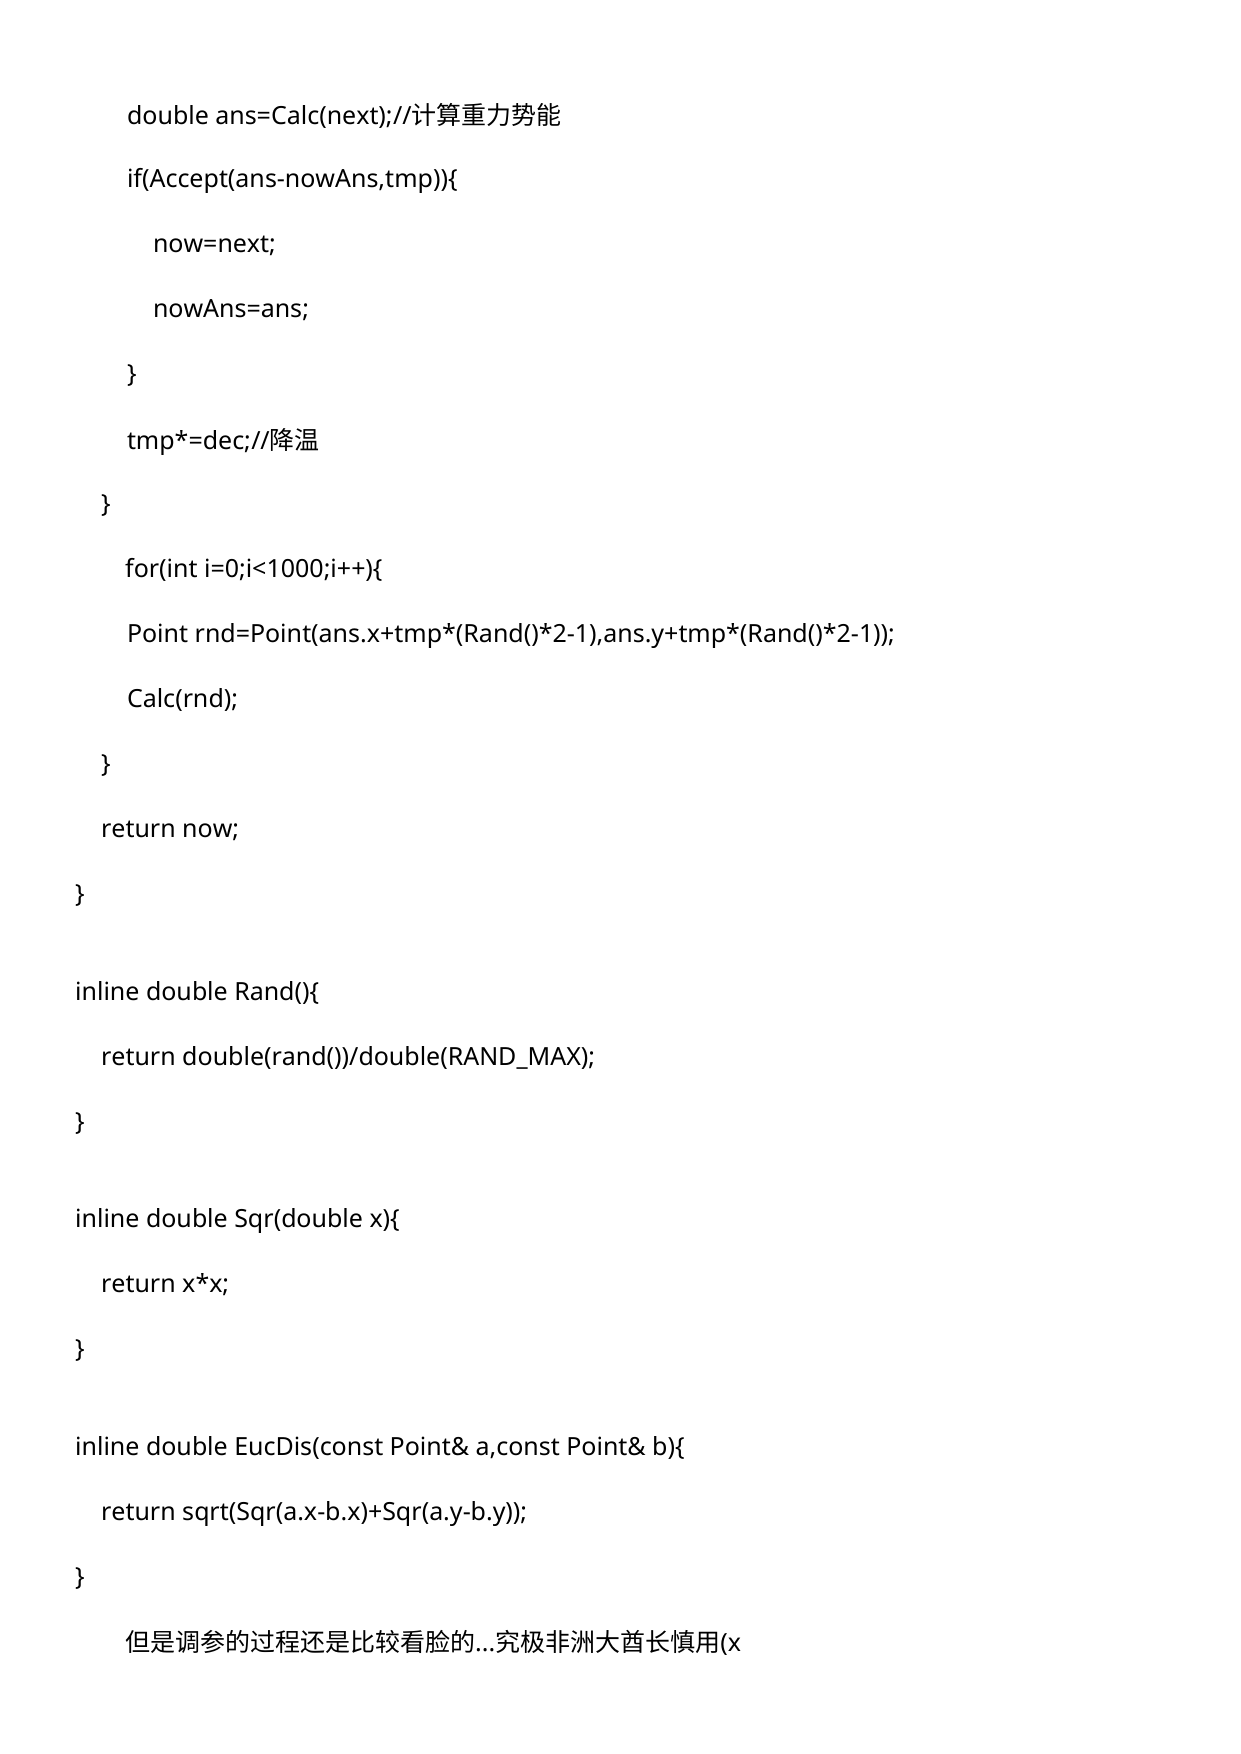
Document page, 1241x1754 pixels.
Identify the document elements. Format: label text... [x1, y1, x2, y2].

text inline double Sqr(double x){ [75, 1186, 1165, 1251]
text } [75, 1543, 1165, 1608]
text Point rnd=Point(ans.x+tmp*(Rand()*2-1),ans.y+tmp*(Rand()*2-1)); [75, 601, 1165, 666]
text tmp*=dec;//降温 [75, 406, 1165, 471]
text 但是调参的过程还是比较看脸的...究极非洲大酋长慎用(x [75, 1608, 1165, 1673]
text } [75, 1316, 1165, 1381]
text Calc(rnd); [75, 666, 1165, 731]
text inline double EucDis(const Point& a,const Point& b){ [75, 1413, 1165, 1478]
text inline double Rand(){ [75, 958, 1165, 1023]
text } [75, 471, 1165, 536]
text return now; [75, 796, 1165, 861]
text } [75, 731, 1165, 796]
text } [75, 861, 1165, 926]
text double ans=Calc(next);//计算重力势能 [75, 81, 1165, 146]
text } [75, 341, 1165, 406]
text return double(rand())/double(RAND_MAX); [75, 1023, 1165, 1088]
text if(Accept(ans-nowAns,tmp)){ [75, 146, 1165, 211]
text return x*x; [75, 1251, 1165, 1316]
text nowAns=ans; [75, 276, 1165, 341]
text for(int i=0;i<1000;i++){ [75, 536, 1165, 601]
text } [75, 1088, 1165, 1153]
text return sqrt(Sqr(a.x-b.x)+Sqr(a.y-b.y)); [75, 1478, 1165, 1543]
text now=next; [75, 211, 1165, 276]
